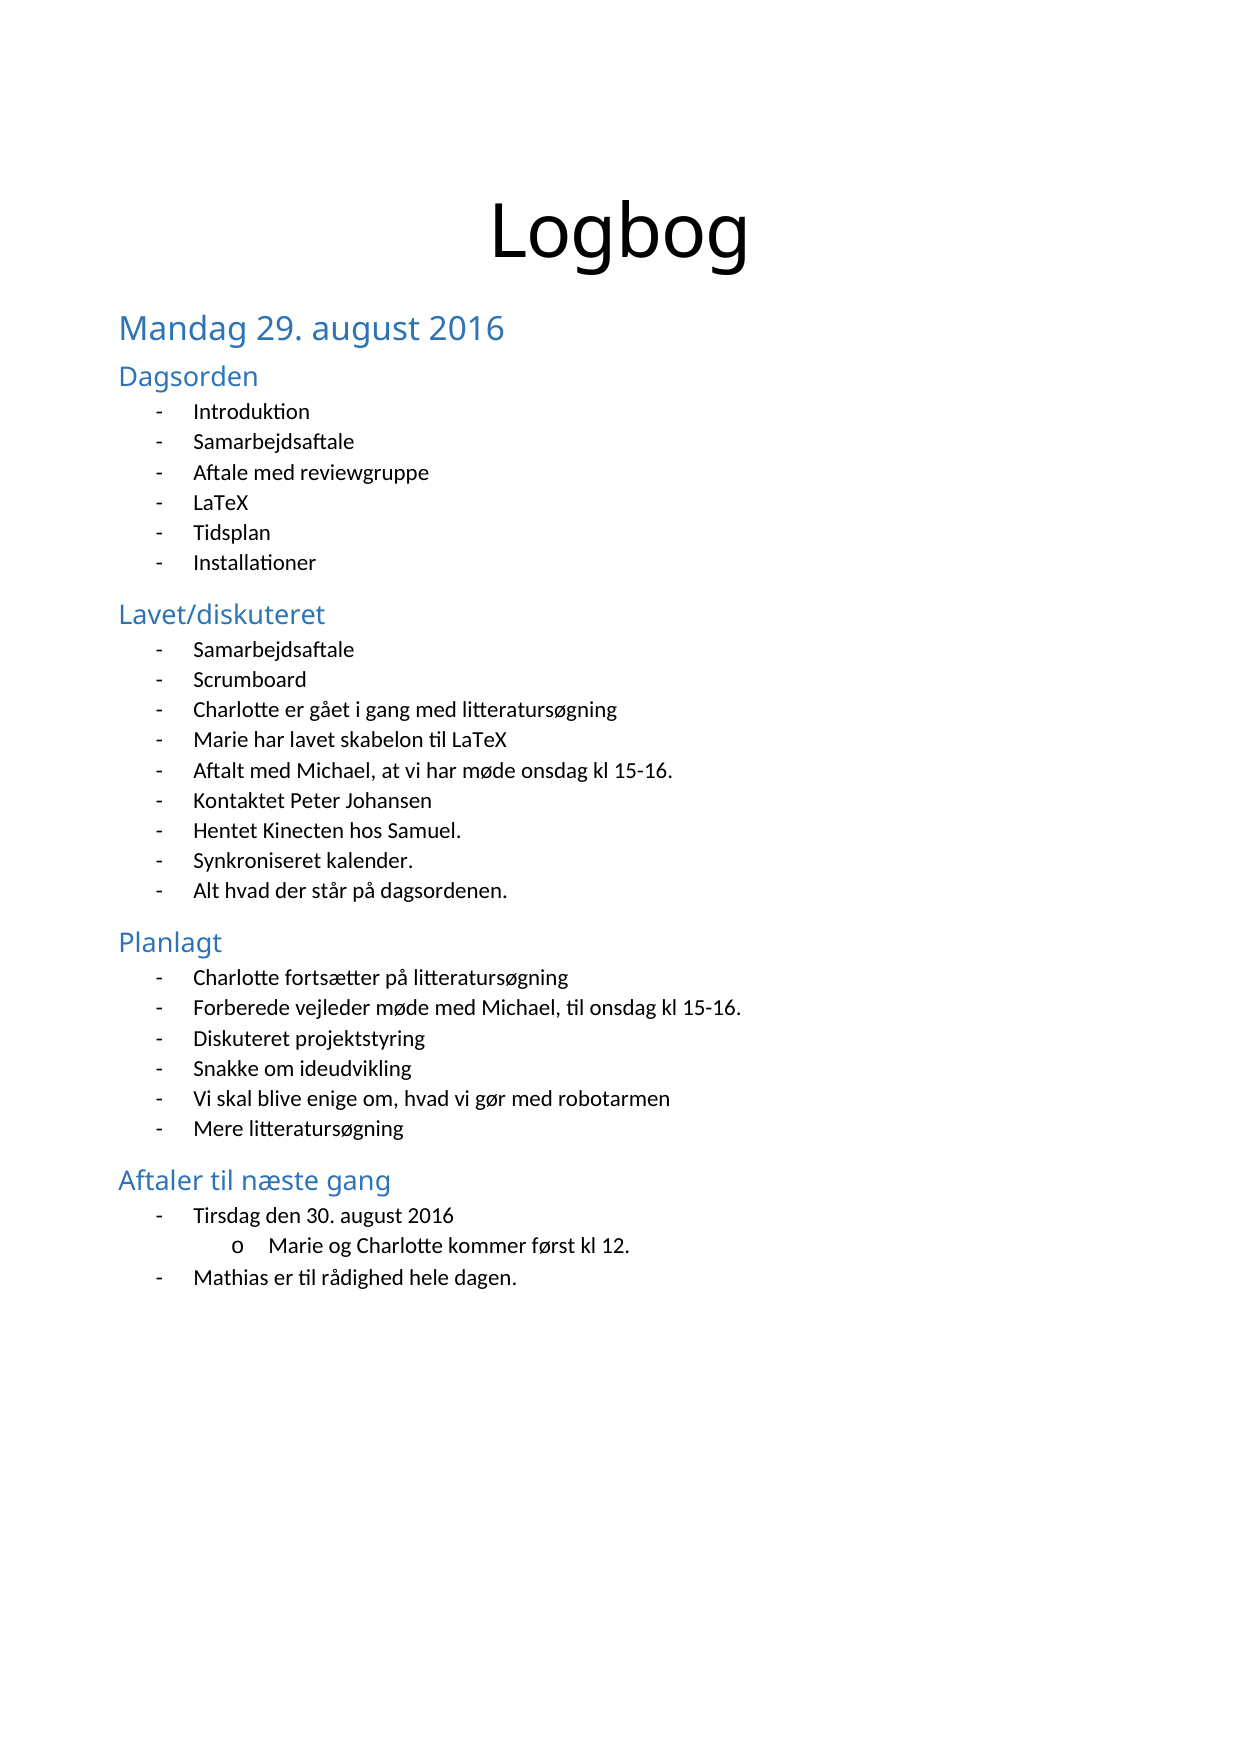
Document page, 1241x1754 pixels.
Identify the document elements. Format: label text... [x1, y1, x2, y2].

title Logbog [118, 177, 1122, 279]
subtitle Planlagt [118, 923, 1122, 960]
list LaTeX [156, 488, 1122, 516]
list Alt hvad der står på dagsordenen. [156, 877, 1122, 905]
list Mathias er til rådighed hele dagen. [156, 1263, 1122, 1291]
list Samarbejdsaftale [156, 427, 1122, 456]
subtitle Lavet/diskuteret [118, 595, 1122, 632]
list Synkroniseret kalender. [156, 846, 1122, 874]
list Aftale med reviewgruppe [156, 458, 1122, 486]
list Charlotte er gået i gang med litteratursøgning [156, 695, 1122, 723]
list Marie og Charlotte kommer først kl 12. [231, 1231, 1122, 1260]
list Mere litteratursøgning [156, 1114, 1122, 1142]
list Tirsdag den 30. august 2016 [156, 1201, 1122, 1229]
list Vi skal blive enige om, hvad vi gør med robotarmen [156, 1084, 1122, 1112]
list Marie har lavet skabelon til LaTeX [156, 726, 1122, 754]
list Charlotte fortsætter på litteratursøgning [156, 963, 1122, 991]
list Kontaktet Peter Johansen [156, 786, 1122, 814]
list Forberede vejleder møde med Michael, til onsdag kl 15-16. [156, 993, 1122, 1022]
list Aftalt med Michael, at vi har møde onsdag kl 15-16. [156, 756, 1122, 784]
list Tidsplan [156, 518, 1122, 546]
list Snakke om ideudvikling [156, 1054, 1122, 1082]
list Introduktion [156, 397, 1122, 425]
list Installationer [156, 548, 1122, 576]
list Hentet Kinecten hos Samuel. [156, 816, 1122, 844]
list Diskuteret projektstyring [156, 1024, 1122, 1052]
list Samarbejdsaftale [156, 635, 1122, 663]
subtitle Aftaler til næste gang [118, 1161, 1122, 1198]
list Scrumboard [156, 665, 1122, 693]
subtitle Dagsorden [118, 357, 1122, 394]
subtitle Mandag 29. august 2016 [118, 304, 1122, 350]
